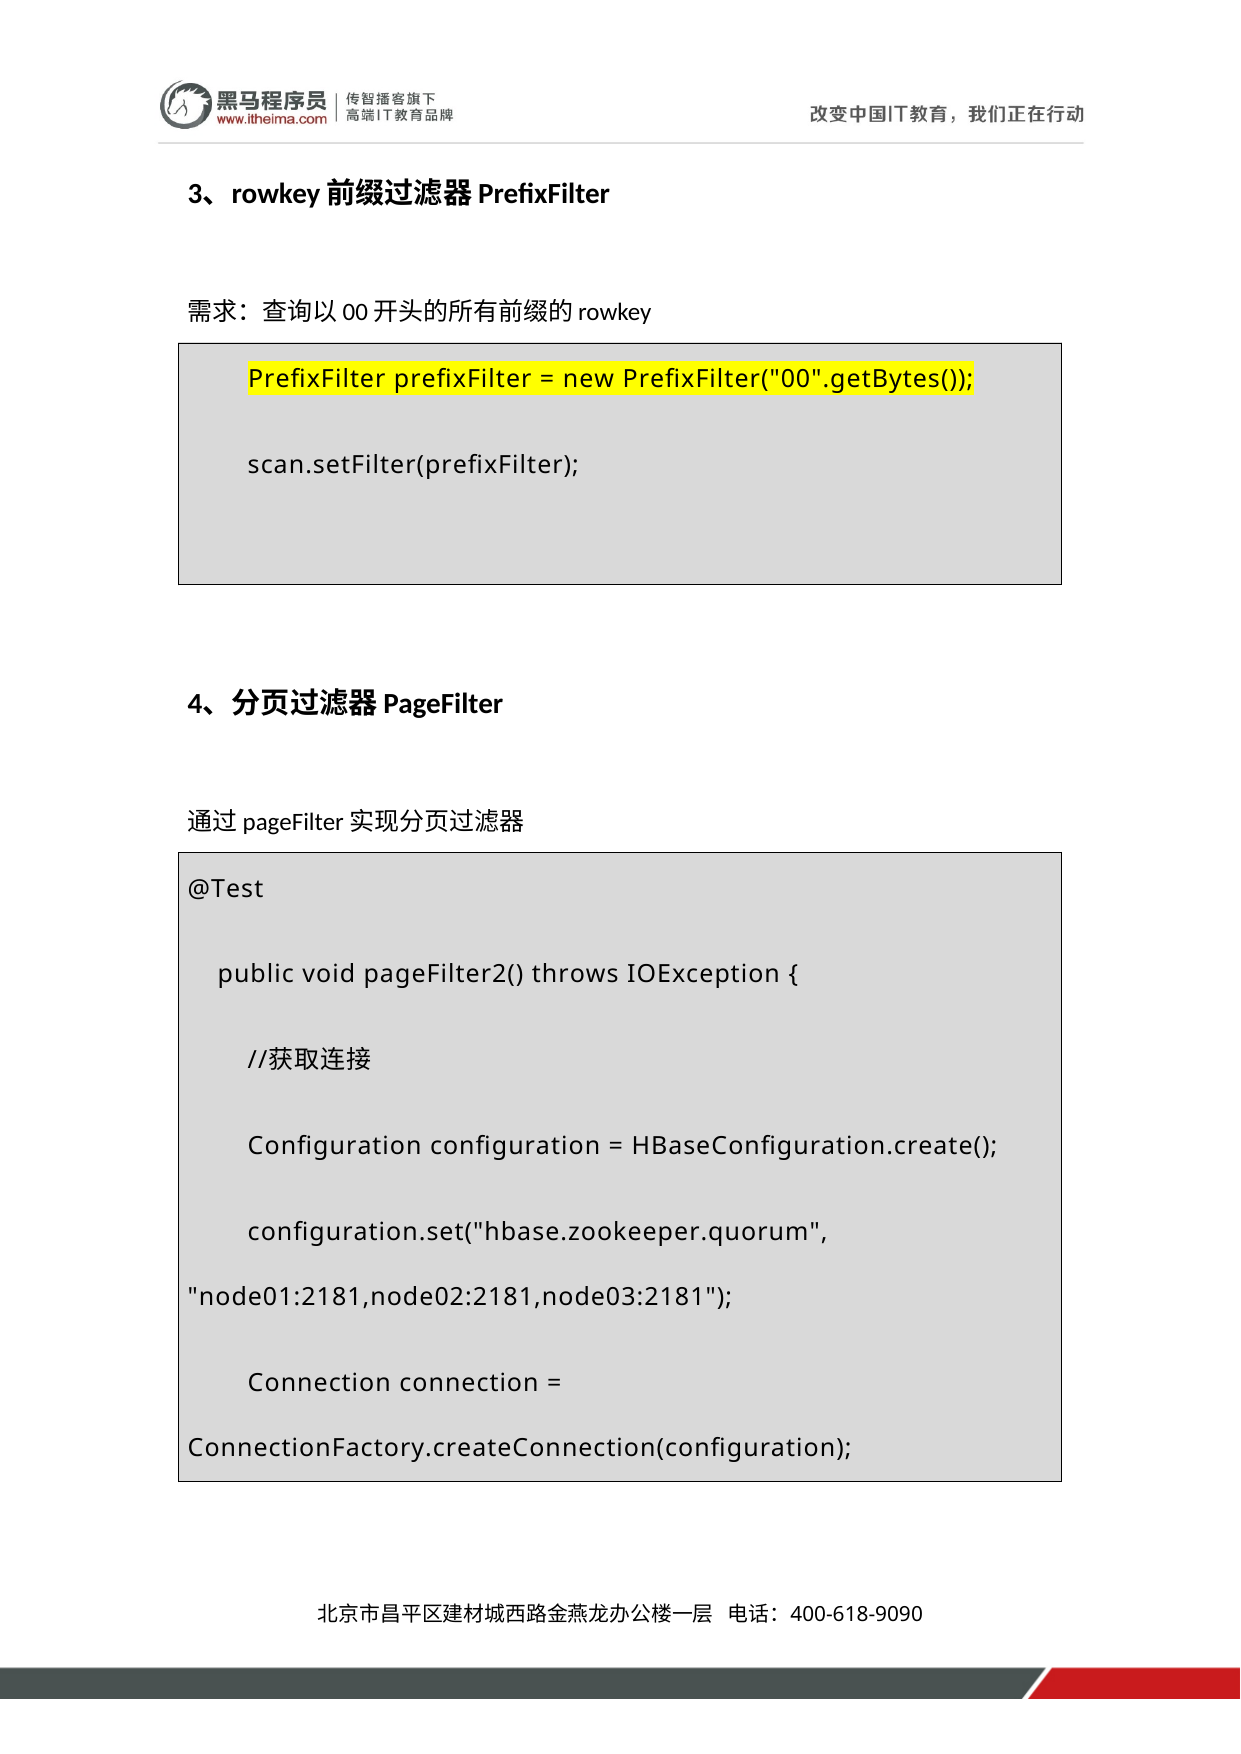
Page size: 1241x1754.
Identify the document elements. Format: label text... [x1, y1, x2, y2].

subtitle 3、rowkey前缀过滤器PrefixFilter [187, 159, 1053, 224]
picture [793, 1608, 798, 1616]
picture [914, 1608, 920, 1620]
picture [805, 1608, 811, 1620]
text PrefixFilter prefixFilter = new PrefixFilter("00".getBytes()); [179, 344, 1061, 411]
text Connection connection = ConnectionFactory.createConnection(configuration); [179, 1346, 1061, 1481]
text //获取连接 [179, 1023, 1061, 1092]
picture [66, 18, 1175, 150]
picture [0, 1608, 1241, 1699]
picture [835, 1613, 841, 1620]
picture [532, 1609, 540, 1614]
picture [509, 1611, 522, 1620]
text public void pageFilter2() throws IOException { [179, 938, 1061, 1006]
text Configuration configuration = HBaseConfiguration.create(); [179, 1109, 1061, 1177]
subtitle 4、分页过滤器PageFilter [187, 668, 1053, 733]
picture [890, 1608, 896, 1620]
text scan.setFilter(prefixFilter); [179, 428, 1061, 496]
text @Test [179, 853, 1061, 920]
text configuration.set("hbase.zookeeper.quorum", "node01:2181,node02:2181,node03:2181"); [179, 1195, 1061, 1328]
text 需求：查询以00开头的所有前缀的rowkey [187, 277, 1053, 342]
picture [817, 1608, 823, 1620]
text 通过pageFilter实现分页过滤器 [187, 787, 1053, 852]
